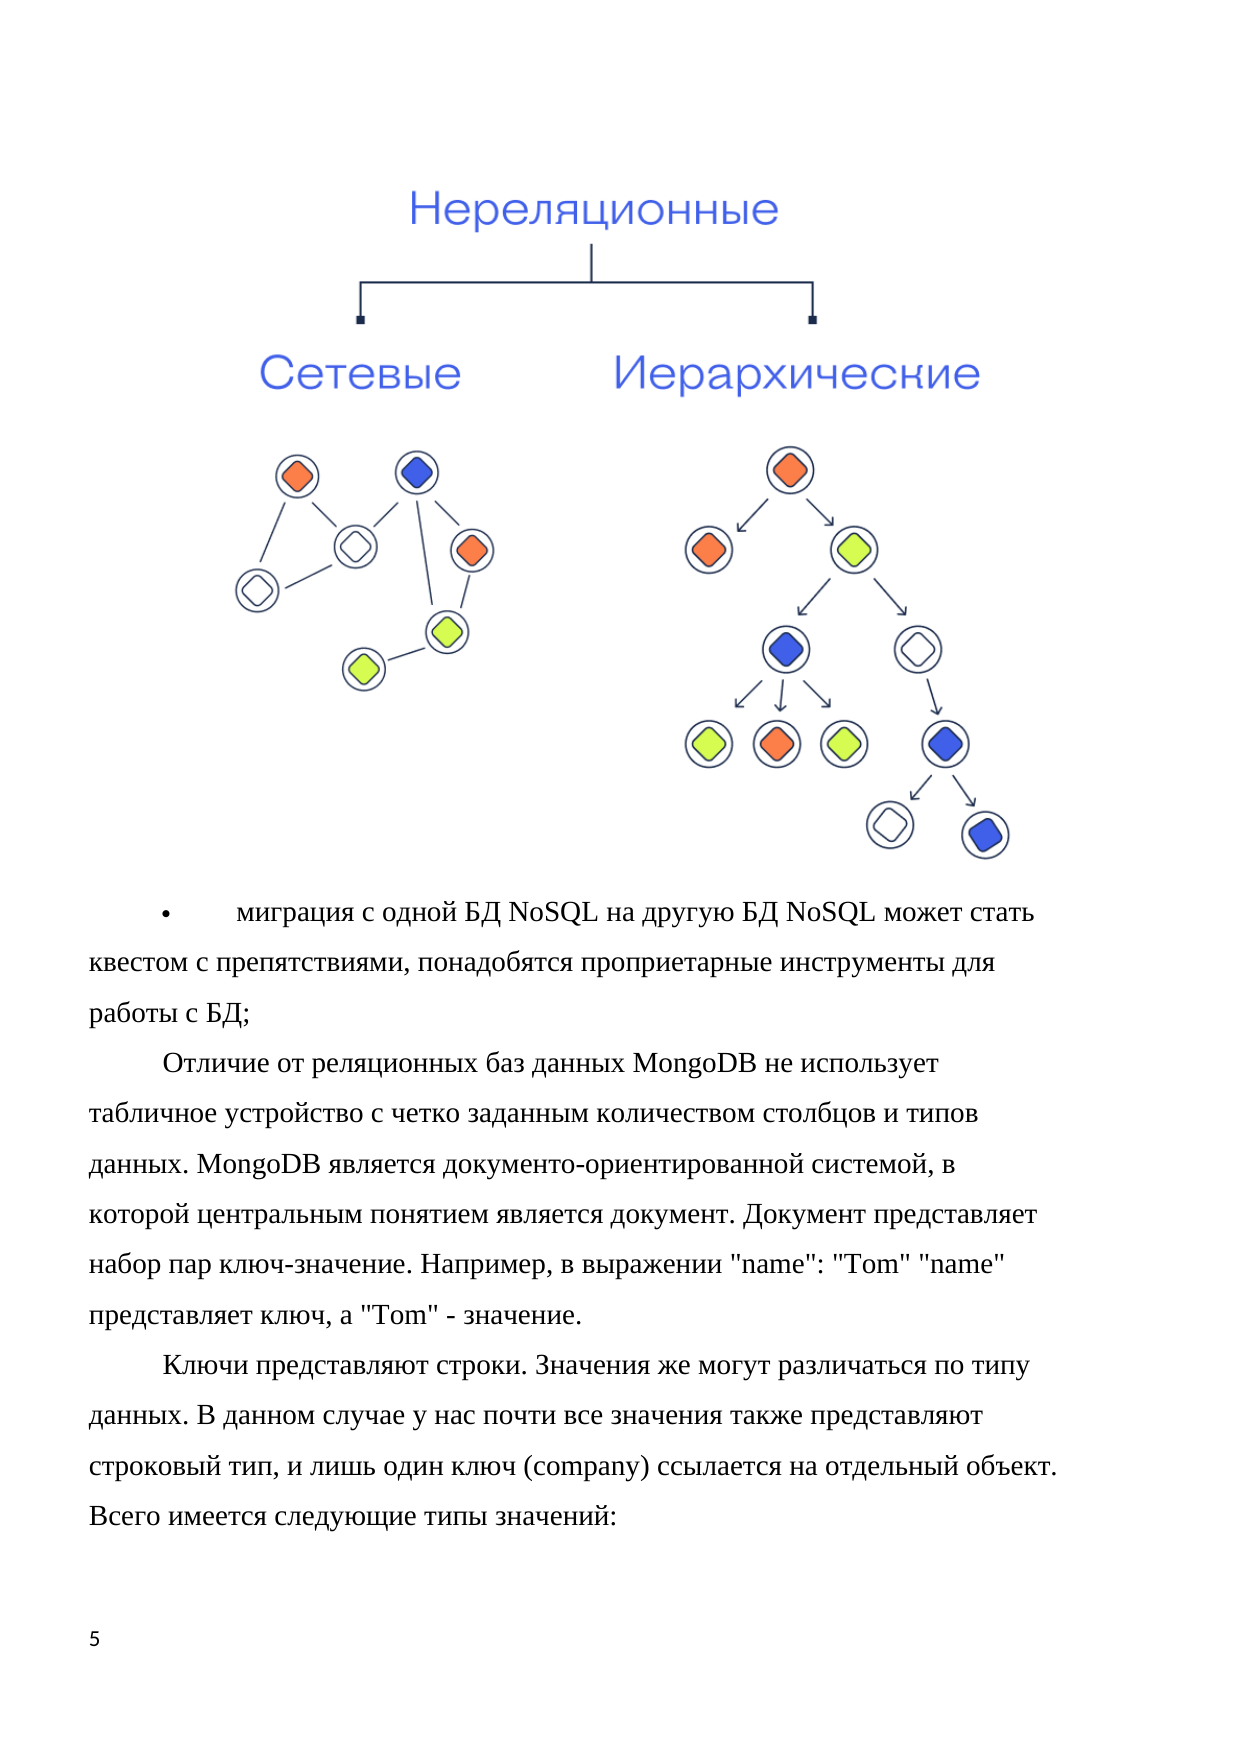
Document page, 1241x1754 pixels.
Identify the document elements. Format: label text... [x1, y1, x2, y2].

text Ключи представляют строки. Значения же могут различаться по типу данных. В данном случае у нас почти все значения также представляют строковый тип, и лишь один ключ (company) ссылается на отдельный объект. Всего имеется следующие типы значений: [89, 1347, 1063, 1532]
picture [125, 177, 1026, 866]
list миграция с одной БД NoSQL на другую БД NoSQL может стать квестом с препятствиями, понадобятся проприетарные инструменты для работы с БД; [89, 894, 1063, 1028]
text Отличие от реляционных баз данных MongoDB не использует табличное устройство с четко заданным количеством столбцов и типов данных. MongoDB является документо-ориентированной системой, в которой центральным понятием является документ. Документ представляет набор пар ключ-значение. Например, в выражении "name": "Tom" "name" представляет ключ, а "Tom" - значение. [89, 1045, 1063, 1330]
